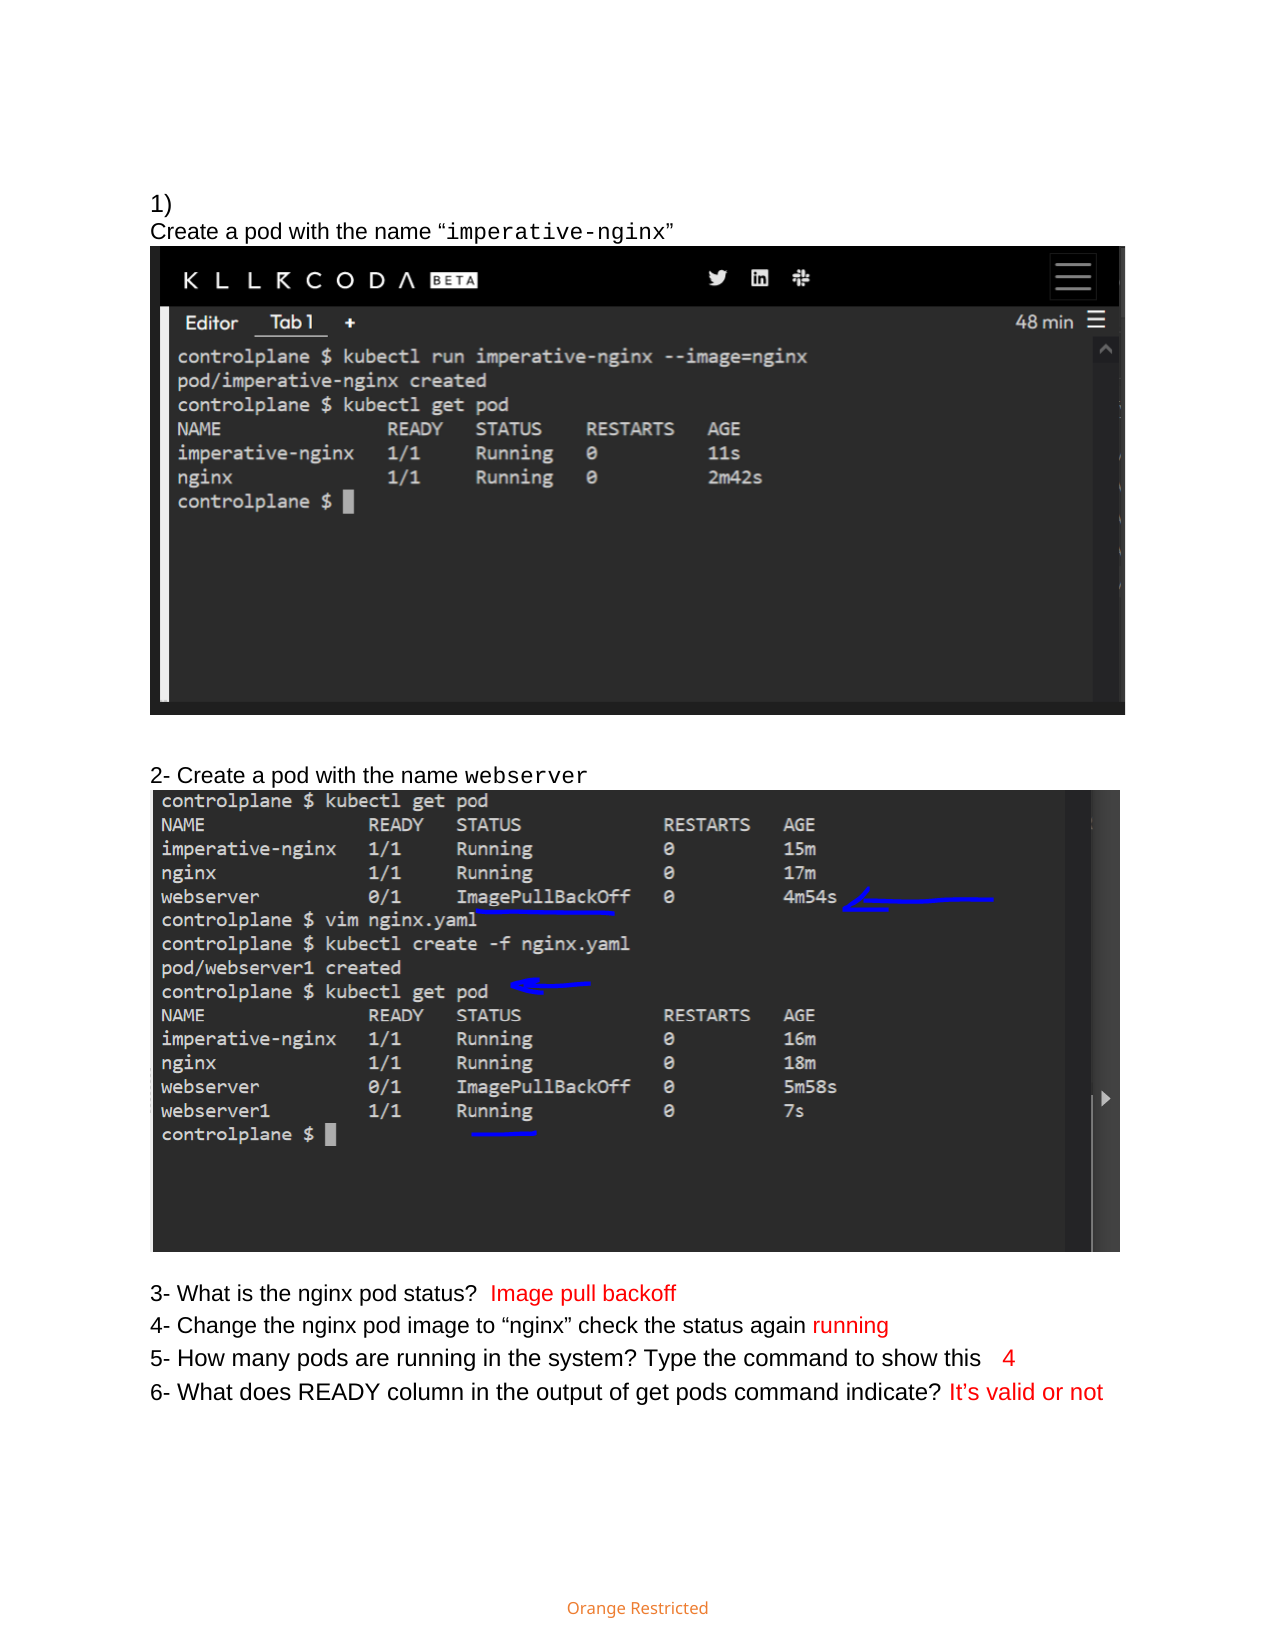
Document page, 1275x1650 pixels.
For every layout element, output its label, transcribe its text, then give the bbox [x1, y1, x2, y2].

text 6- What does READY column in the output of get pods command indicate? It’s valid or not [150, 1378, 1125, 1405]
text 4- Change the nginx pod image to “nginx” check the status again running [150, 1312, 1125, 1339]
text 1) [150, 189, 1125, 218]
text 2- Create a pod with the name webserver [150, 762, 1125, 790]
text 5- How many pods are running in the system? Type the command to show this 4 [150, 1344, 1125, 1372]
text Create a pod with the name “imperative-nginx” [150, 218, 1125, 246]
text 3- What is the nginx pod status? Image pull backoff [150, 1280, 1125, 1307]
picture [150, 790, 1125, 1252]
picture [150, 246, 1125, 715]
